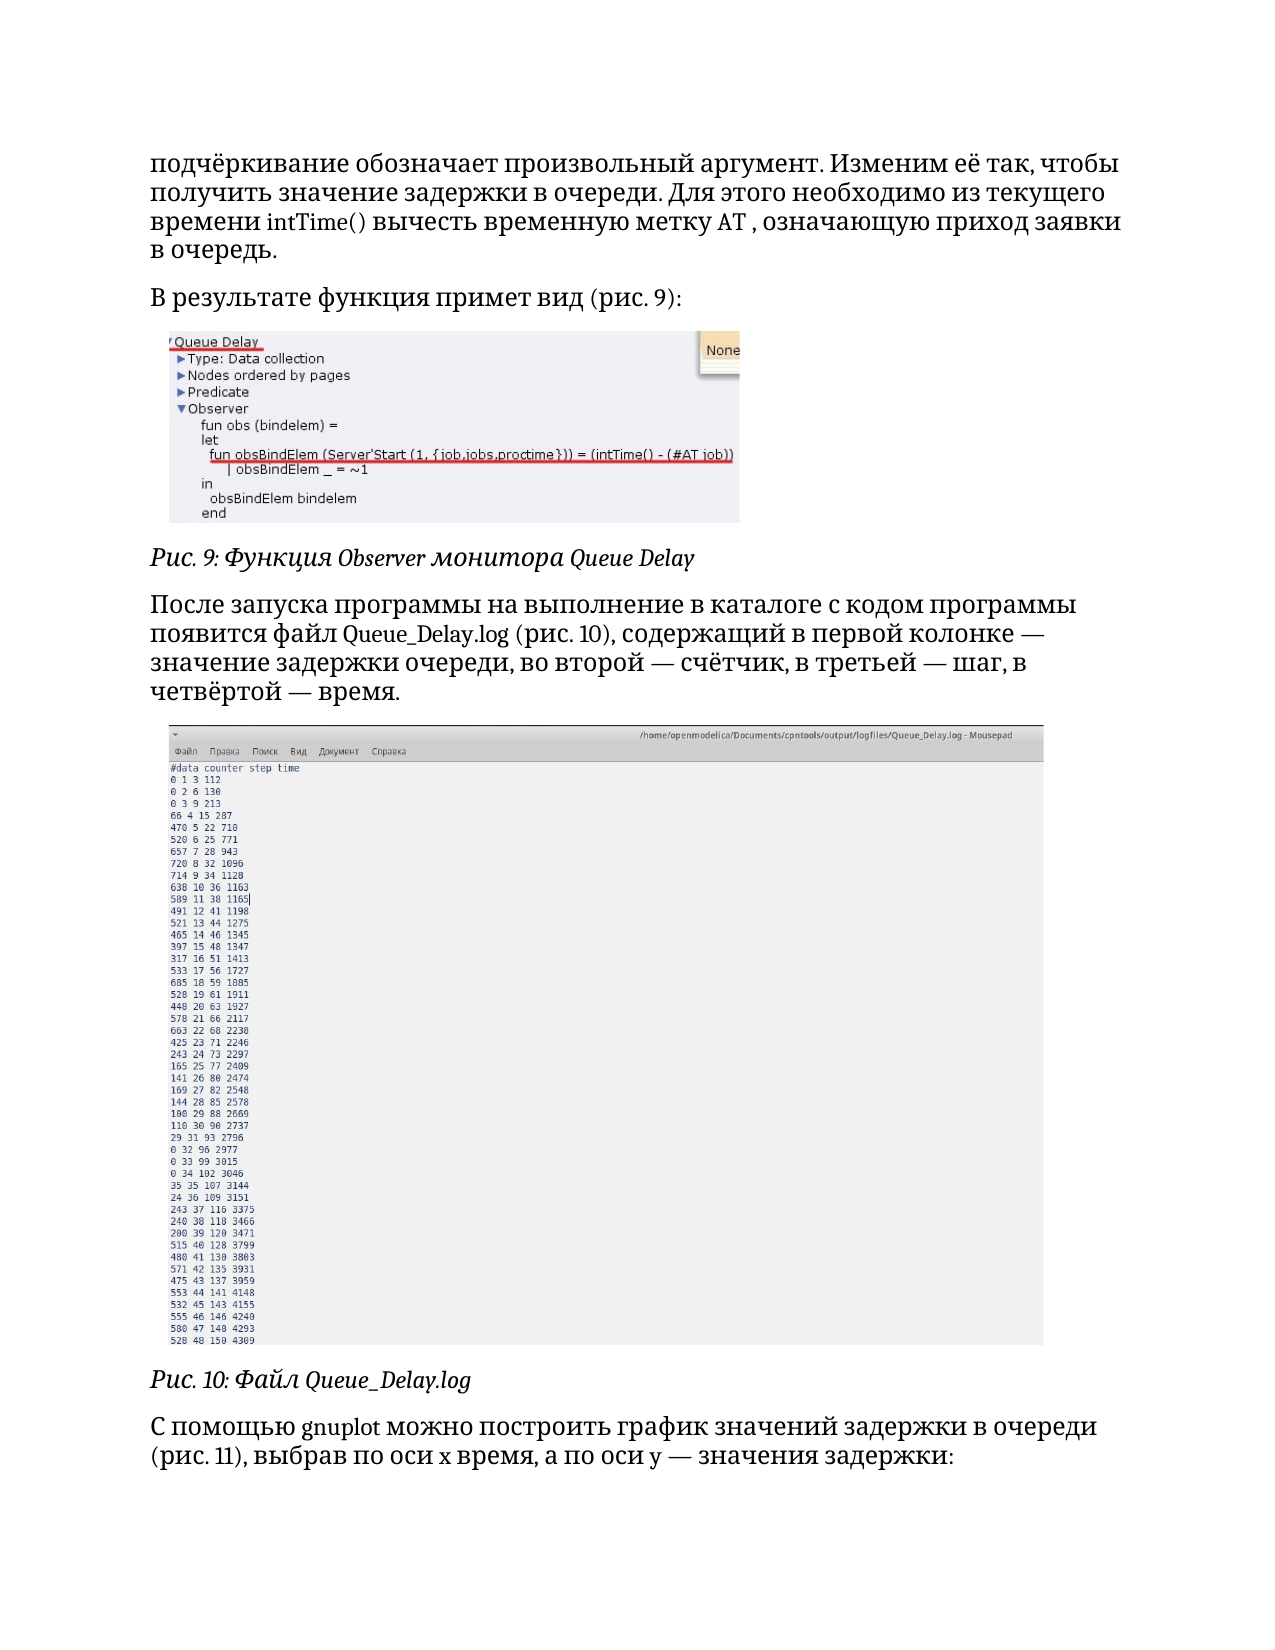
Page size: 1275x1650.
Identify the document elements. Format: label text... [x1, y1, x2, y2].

text С помощью gnuplot можно построить график значений задержки в очереди (рис. 11), выбрав по оси x время, а по оси y — значения задержки: [150, 1413, 1125, 1471]
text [150, 150, 1125, 265]
text Рис. 10: Файл Queue_Delay.log [150, 1366, 1125, 1394]
picture [168, 331, 740, 523]
text Рис. 9: Функция Observer монитора Queue Delay [150, 544, 1125, 572]
text В результате функция примет вид (рис. 9): [150, 284, 1125, 312]
text После запуска программы на выполнение в каталоге с кодом программы появится файл Queue_Delay.log (рис. 10), содержащий в первой колонке — значение задержки очереди, во второй — счётчик, в третьей — шаг, в четвёртой — время. [150, 591, 1125, 706]
picture [168, 725, 1044, 1345]
